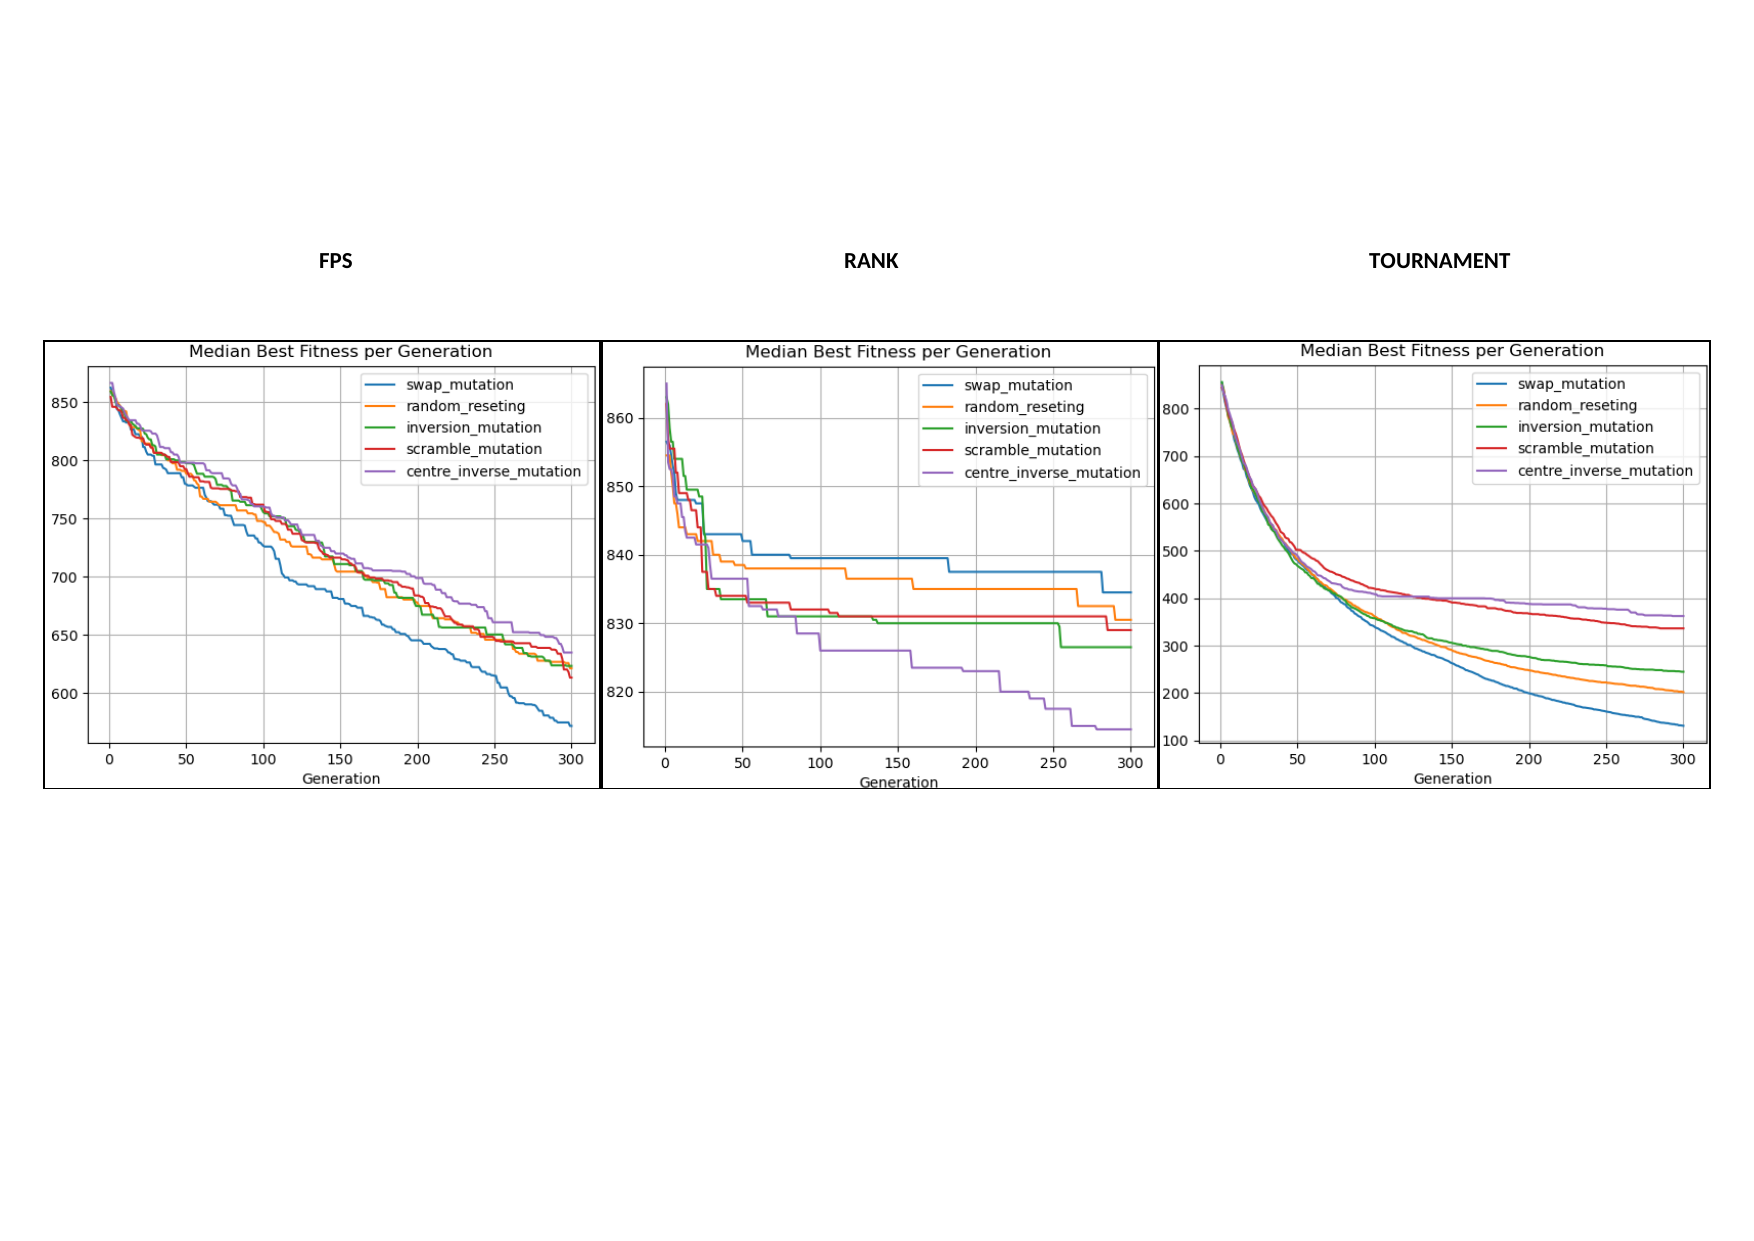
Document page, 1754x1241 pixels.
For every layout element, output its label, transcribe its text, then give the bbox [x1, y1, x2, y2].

picture [1160, 342, 1709, 788]
picture [603, 342, 1157, 788]
picture [45, 342, 599, 788]
text FPS RANK TOURNAMENT [29, 247, 1724, 274]
